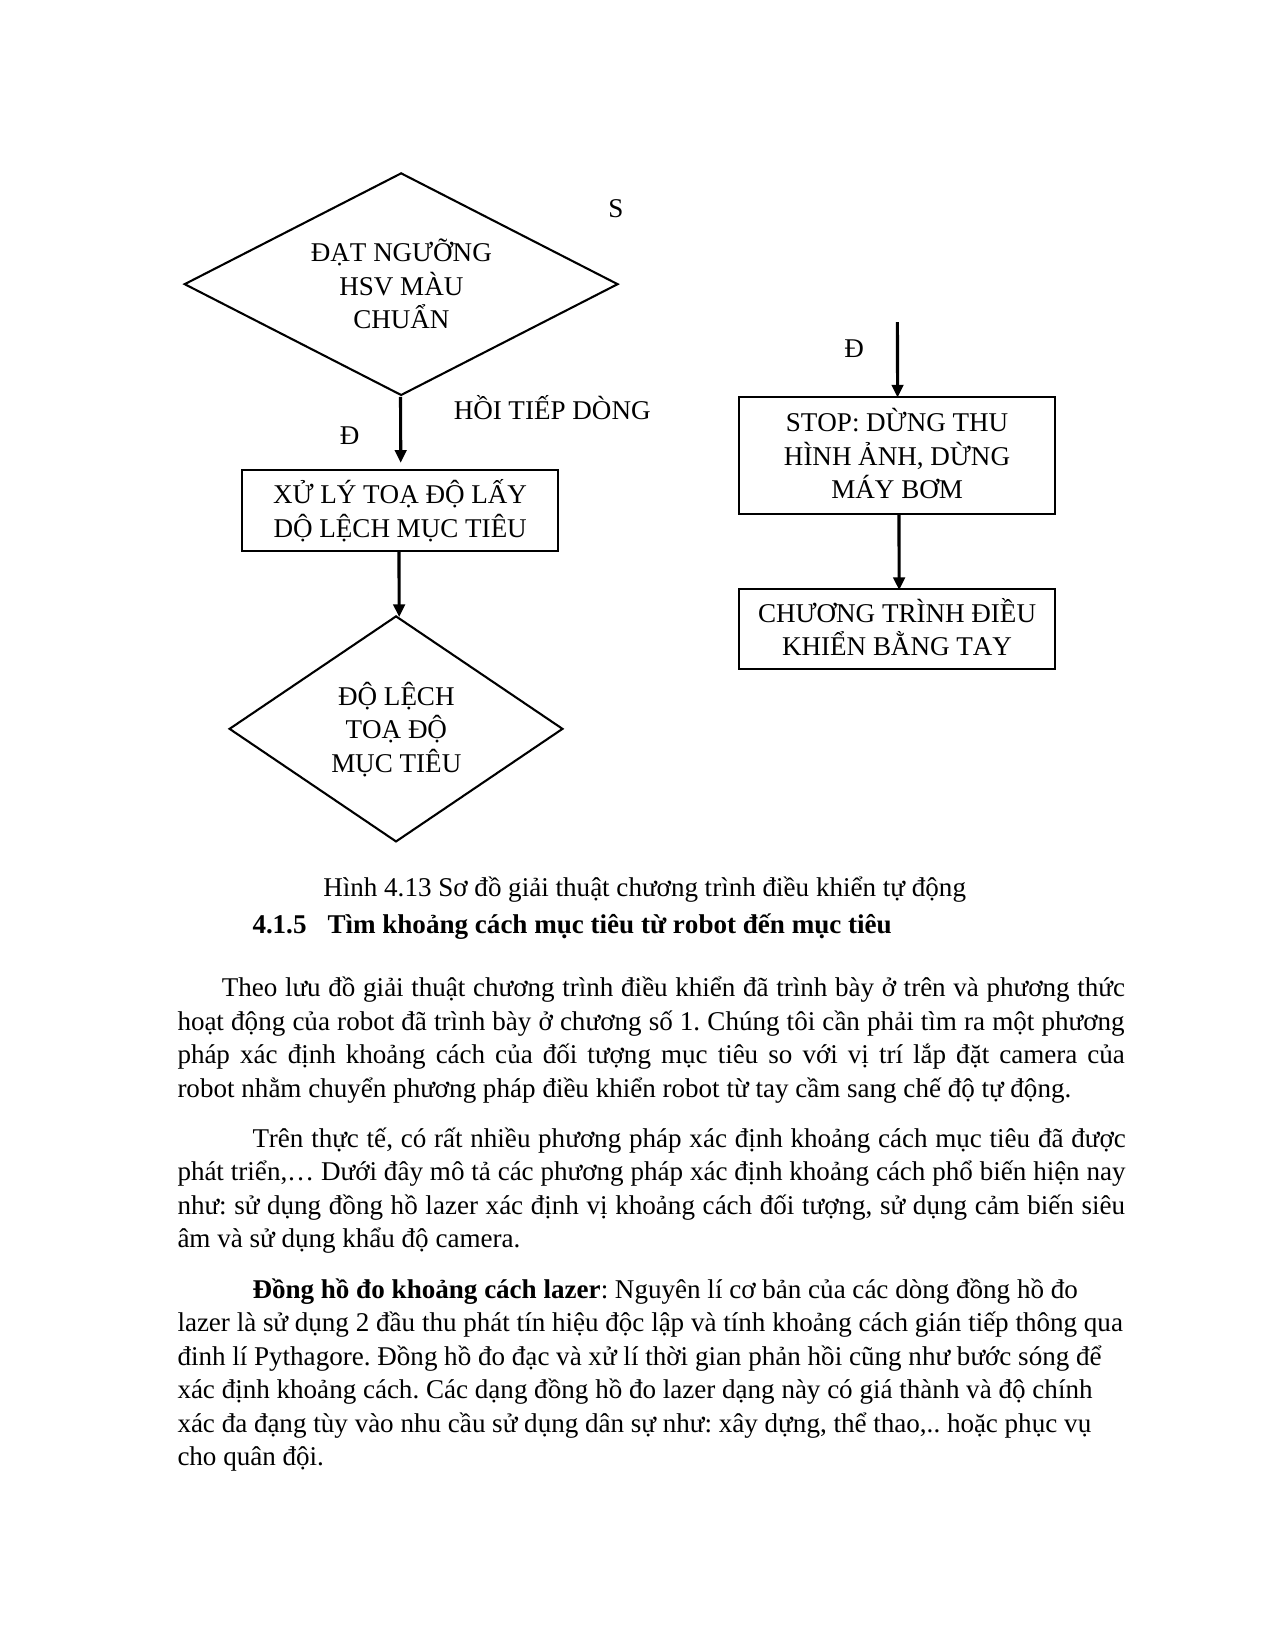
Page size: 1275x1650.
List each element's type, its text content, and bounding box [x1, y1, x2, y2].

text Trên thực tế, có rất nhiều phương pháp xác định khoảng cách mục tiêu đã được phát triển,… Dưới đây mô tả các phương pháp xác định khoảng cách phổ biến hiện nay như: sử dụng đồng hồ lazer xác định vị khoảng cách đối tượng, sử dụng cảm biến siêu âm và sử dụng khẩu độ camera. [177, 552, 1127, 684]
text Theo lưu đồ giải thuật chương trình điều khiển đã trình bày ở trên và phương thức hoạt động của robot đã trình bày ở chương số 1. Chúng tôi cần phải tìm ra một phương pháp xác định khoảng cách của đối tượng mục tiêu so với vị trí lắp đặt camera của robot nhằm chuyển phương pháp điều khiển robot từ tay cầm sang chế độ tự động. [177, 401, 1127, 533]
subtitle Hình 4.14 Đồng hồ đo lazer SNDWAY phục vụ đo đạc cơ bản. [177, 1192, 1127, 1223]
text Đồng hồ đo khoảng cách lazer: Nguyên lí cơ bản của các dòng đồng hồ đo lazer là sử dụng 2 đầu thu phát tín hiệu độc lập và tính khoảng cách gián tiếp thông qua đinh lí Pythagore. Đồng hồ đo đạc và xử lí thời gian phản hồi cũng như bước sóng để xác định khoảng cách. Các dạng đồng hồ đo lazer dạng này có giá thành và độ chính xác đa đạng tùy vào nhu cầu sử dụng dân sự như: xây dựng, thể thao,.. hoặc phục vụ cho quân đội. [177, 703, 1127, 902]
picture [426, 920, 879, 1174]
subtitle Tìm khoảng cách mục tiêu từ robot đến mục tiêu [252, 338, 1127, 369]
